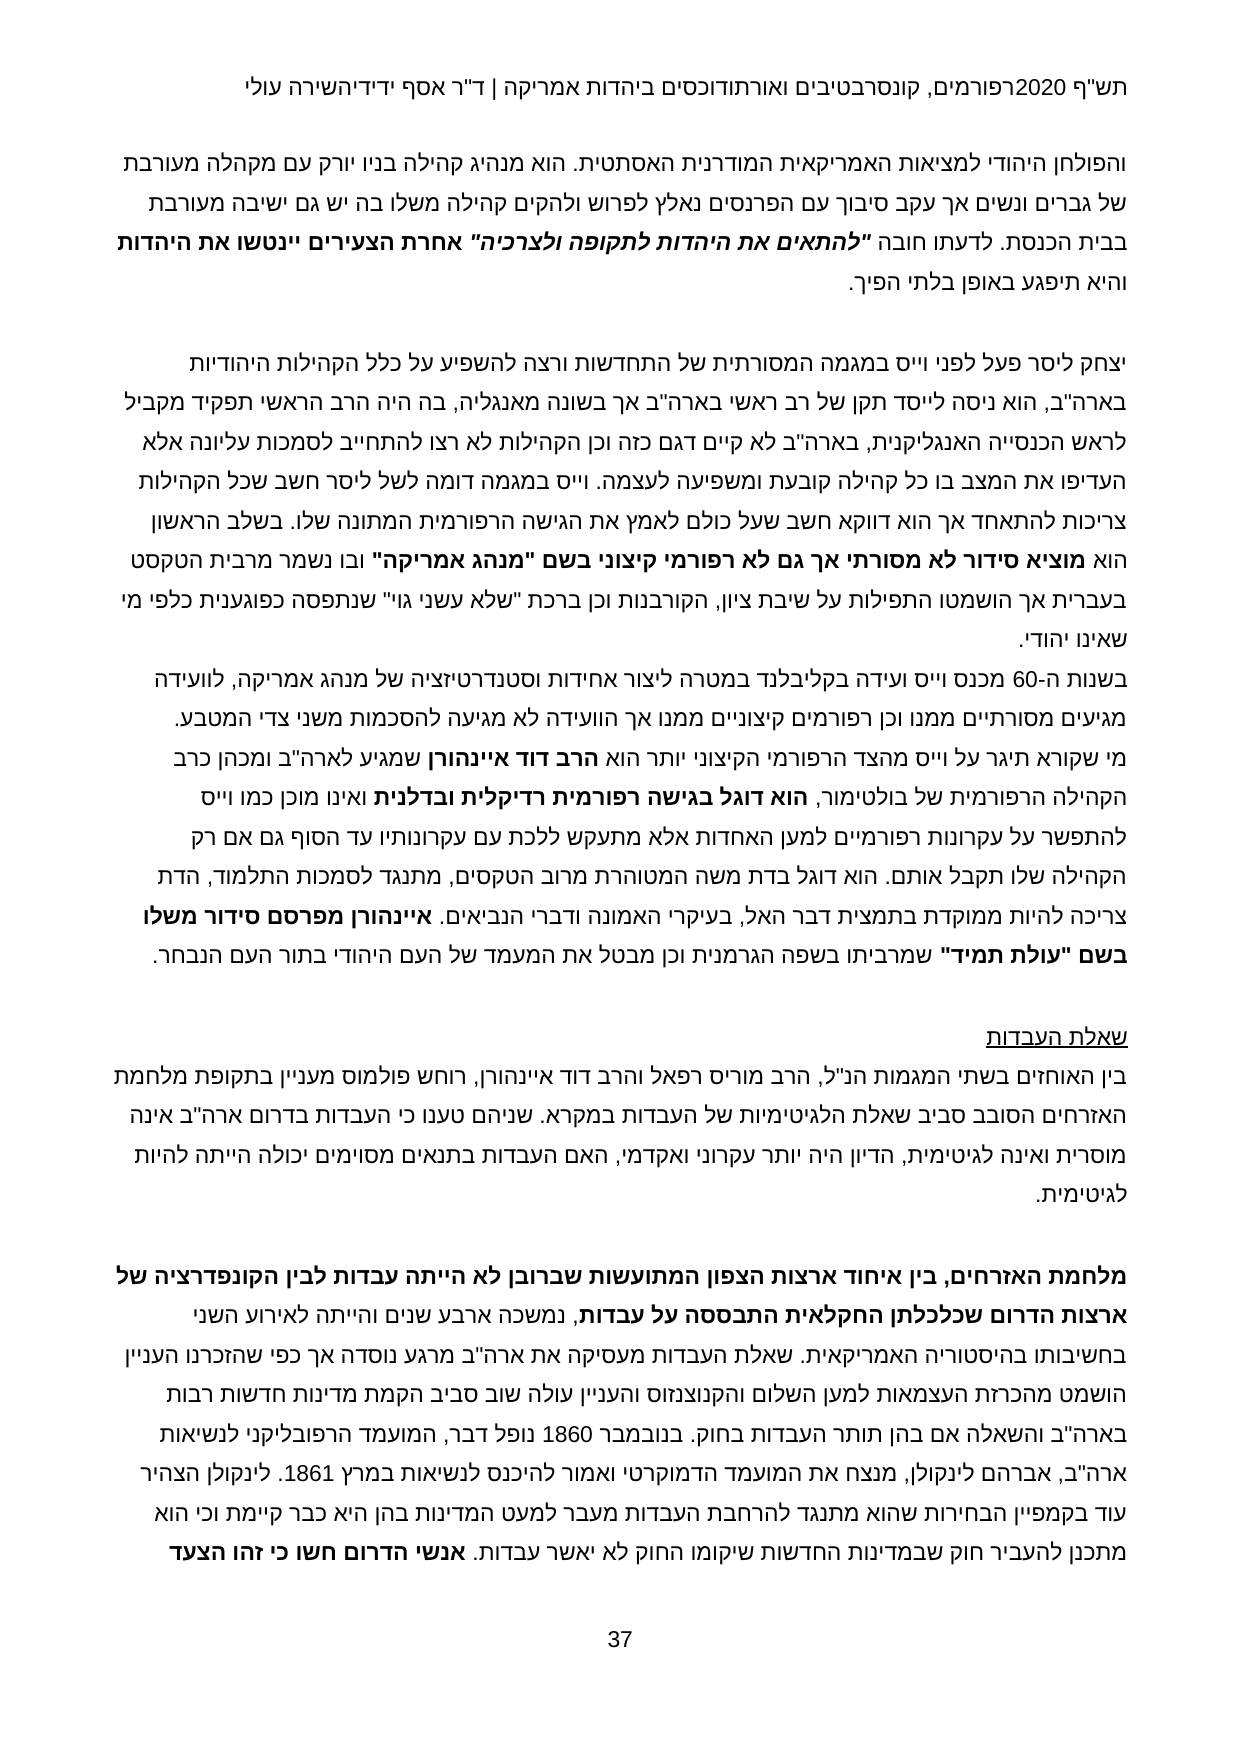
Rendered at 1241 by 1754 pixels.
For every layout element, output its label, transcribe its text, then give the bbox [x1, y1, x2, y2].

text שאלת העבדות [112, 1023, 1128, 1050]
text יצחק ליסר פעל לפני וייס במגמה המסורתית של התחדשות ורצה להשפיע על כלל הקהילות היהודיות בארה"ב, הוא ניסה לייסד תקן של רב ראשי בארה"ב אך בשונה מאנגליה, בה היה הרב הראשי תפקיד מקביל לראש הכנסייה האנגליקנית, בארה"ב לא קיים דגם כזה וכן הקהילות לא רצו להתחייב לסמכות עליונה אלא העדיפו את המצב בו כל קהילה קובעת ומשפיעה לעצמה. וייס במגמה דומה לשל ליסר חשב שכל הקהילות צריכות להתאחד אך הוא דווקא חשב שעל כולם לאמץ את הגישה הרפורמית המתונה שלו. בשלב הראשון הוא מוציא סידור לא מסורתי אך גם לא רפורמי קיצוני בשם "מנהג אמריקה" ובו נשמר מרבית הטקסט בעברית אך הושמטו התפילות על שיבת ציון, הקורבנות וכן ברכת "שלא עשני גוי" שנתפסה כפוגענית כלפי מי שאינו יהודי. [112, 350, 1128, 653]
text מי שקורא תיגר על וייס מהצד הרפורמי הקיצוני יותר הוא הרב דוד איינהורן שמגיע לארה"ב ומכהן כרב הקהילה הרפורמית של בולטימור, הוא דוגל בגישה רפורמית רדיקלית ובדלנית ואינו מוכן כמו וייס להתפשר על עקרונות רפורמיים למען האחדות אלא מתעקש ללכת עם עקרונותיו עד הסוף גם אם רק הקהילה שלו תקבל אותם. הוא דוגל בדת משה המטוהרת מרוב הטקסים, מתנגד לסמכות התלמוד, הדת צריכה להיות ממוקדת בתמצית דבר האל, בעיקרי האמונה ודברי הנביאים. איינהורן מפרסם סידור משלו בשם "עולת תמיד" שמרביתו בשפה הגרמנית וכן מבטל את המעמד של העם היהודי בתור העם הנבחר. [112, 745, 1128, 968]
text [112, 1263, 1128, 1566]
text בשנות ה-60 מכנס וייס ועידה בקליבלנד במטרה ליצור אחידות וסטנדרטיזציה של מנהג אמריקה, לוועידה מגיעים מסורתיים ממנו וכן רפורמים קיצוניים ממנו אך הוועידה לא מגיעה להסכמות משני צדי המטבע. [112, 666, 1128, 732]
text בין האוחזים בשתי המגמות הנ"ל, הרב מוריס רפאל והרב דוד איינהורן, רוחש פולמוס מעניין בתקופת מלחמת האזרחים הסובב סביב שאלת הלגיטימיות של העבדות במקרא. שניהם טענו כי העבדות בדרום ארה"ב אינה מוסרית ואינה לגיטימית, הדיון היה יותר עקרוני ואקדמי, האם העבדות בתנאים מסוימים יכולה הייתה להיות לגיטימית. [112, 1063, 1128, 1208]
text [112, 150, 1128, 295]
